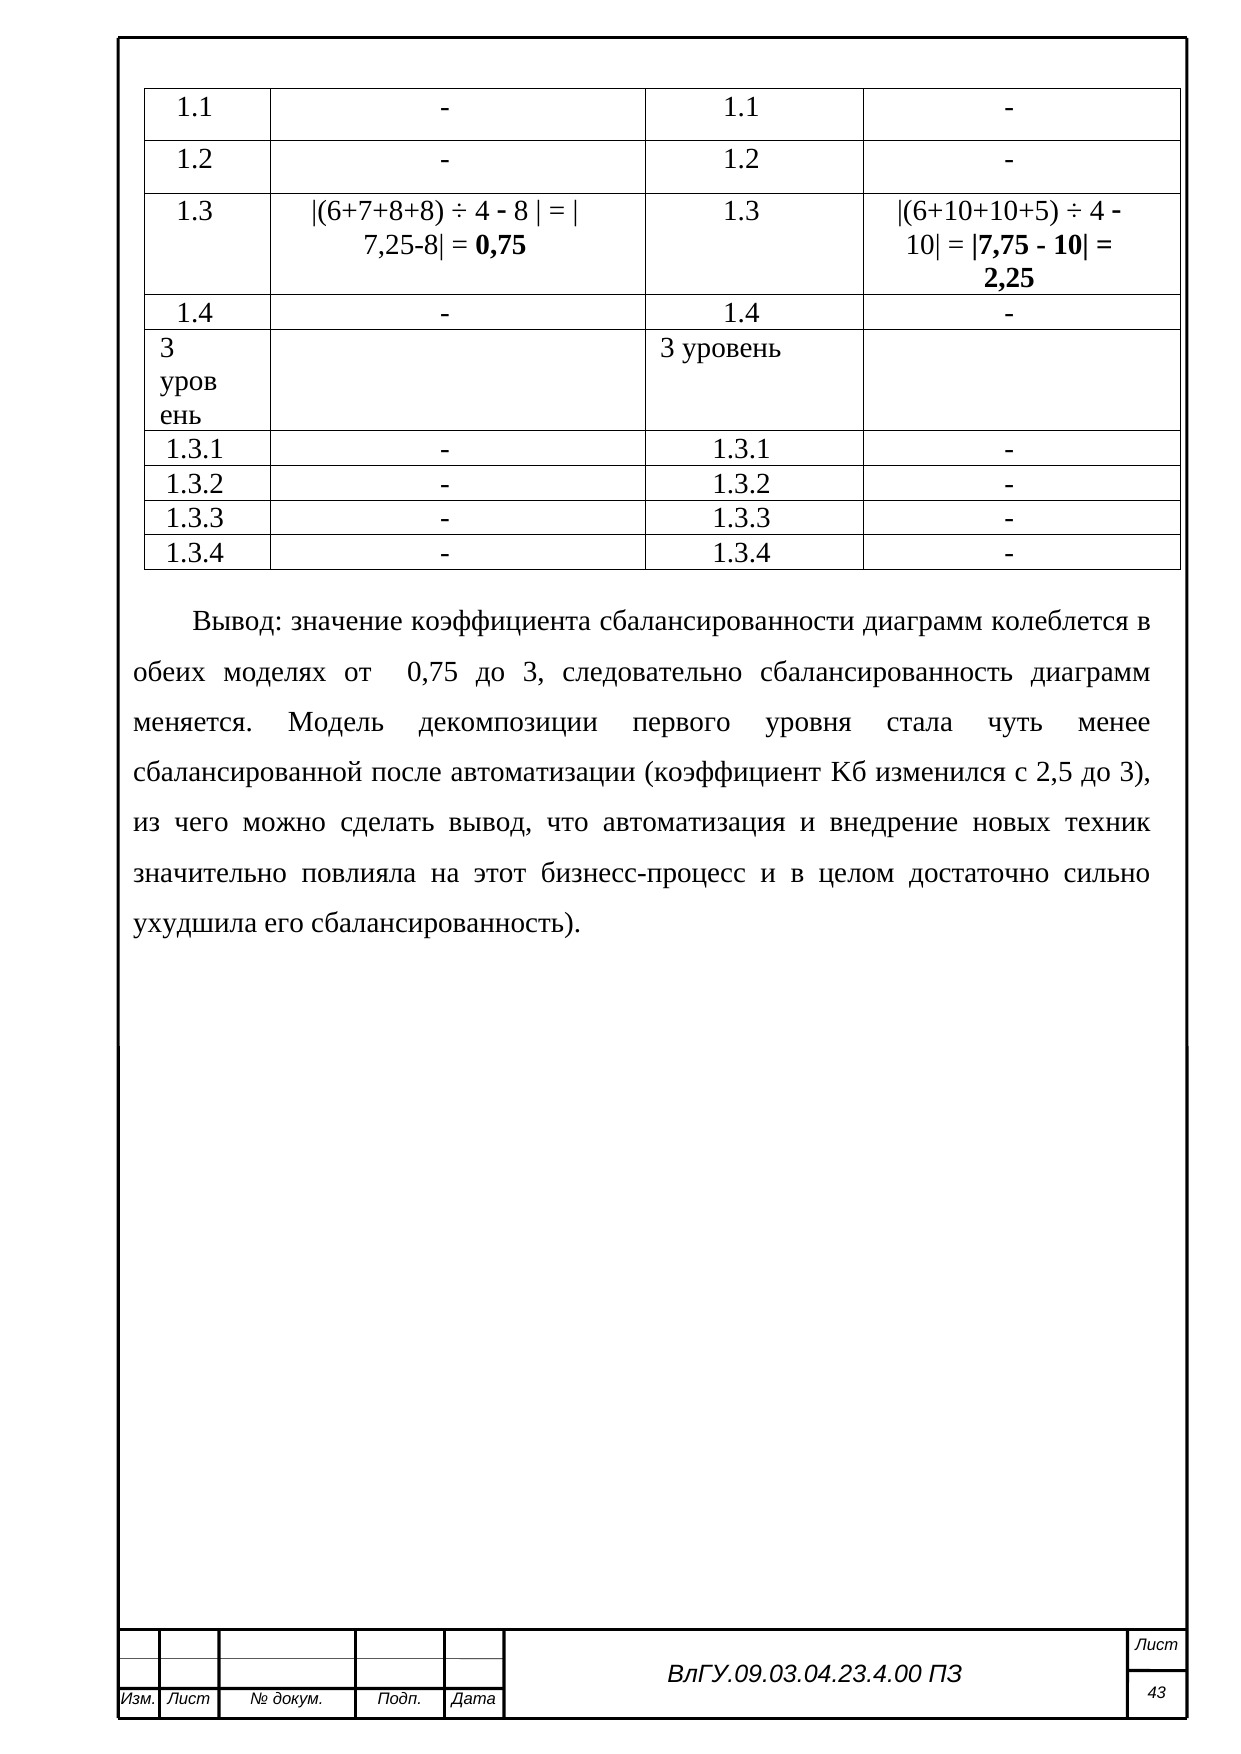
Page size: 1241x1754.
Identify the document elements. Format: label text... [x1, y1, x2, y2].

table_cell [864, 330, 1180, 430]
table_cell 1.3.1 [646, 431, 863, 465]
table_cell 1.3.3 [646, 501, 863, 534]
table_cell 1.3.3 [145, 501, 270, 534]
table_cell - [864, 535, 1180, 569]
table_cell 1.1 [646, 89, 863, 140]
table_cell - [271, 89, 645, 140]
table_cell 1.4 [646, 295, 863, 329]
table_cell [271, 330, 645, 430]
table_cell - [271, 295, 645, 329]
table_cell - [271, 141, 645, 192]
table_cell 1.1 [145, 89, 270, 140]
table_cell - [271, 535, 645, 569]
table_cell 3 уровень [646, 330, 863, 430]
table_cell - [864, 295, 1180, 329]
table_cell |(6+10+10+5) ÷ 4 10| = |7,75 - 10| = 2,25 [864, 194, 1180, 294]
table_cell 1.2 [646, 141, 863, 192]
table_cell - [864, 89, 1180, 140]
table_cell 1.3.4 [145, 535, 270, 569]
text Вывод: значение коэффициента сбалансированности диаграмм колеблется в обеих моделях от 0,75 до 3, следовательно сбалансированность диаграмм меняется. Модель декомпозиции первого уровня стала чуть менее сбалансированной после автоматизации (коэффициент Kб изменился с 2,5 до 3), из чего можно сделать вывод, что автоматизация и внедрение новых техник значительно повлияла на этот бизнесс-процесс и в целом достаточно сильно ухудшила его сбалансированность). [133, 603, 1152, 939]
table_cell - [271, 501, 645, 534]
table_cell 1.3 [145, 194, 270, 294]
table_cell - [864, 141, 1180, 192]
table_cell - [864, 466, 1180, 499]
table_cell 1.3.2 [646, 466, 863, 499]
table_cell 1.3.4 [646, 535, 863, 569]
table_cell - [271, 431, 645, 465]
table_cell - [864, 501, 1180, 534]
table_cell 1.3.1 [145, 431, 270, 465]
table_cell - [864, 431, 1180, 465]
table_cell 1.3 [646, 194, 863, 294]
table_cell 1.4 [145, 295, 270, 329]
table_cell 1.2 [145, 141, 270, 192]
table_cell |(6+7+8+8) ÷ 4 8 | = |7,25-8| = 0,75 [271, 194, 645, 294]
table_cell - [271, 466, 645, 499]
table_cell 3 уровень [145, 330, 270, 430]
table_cell 1.3.2 [145, 466, 270, 499]
